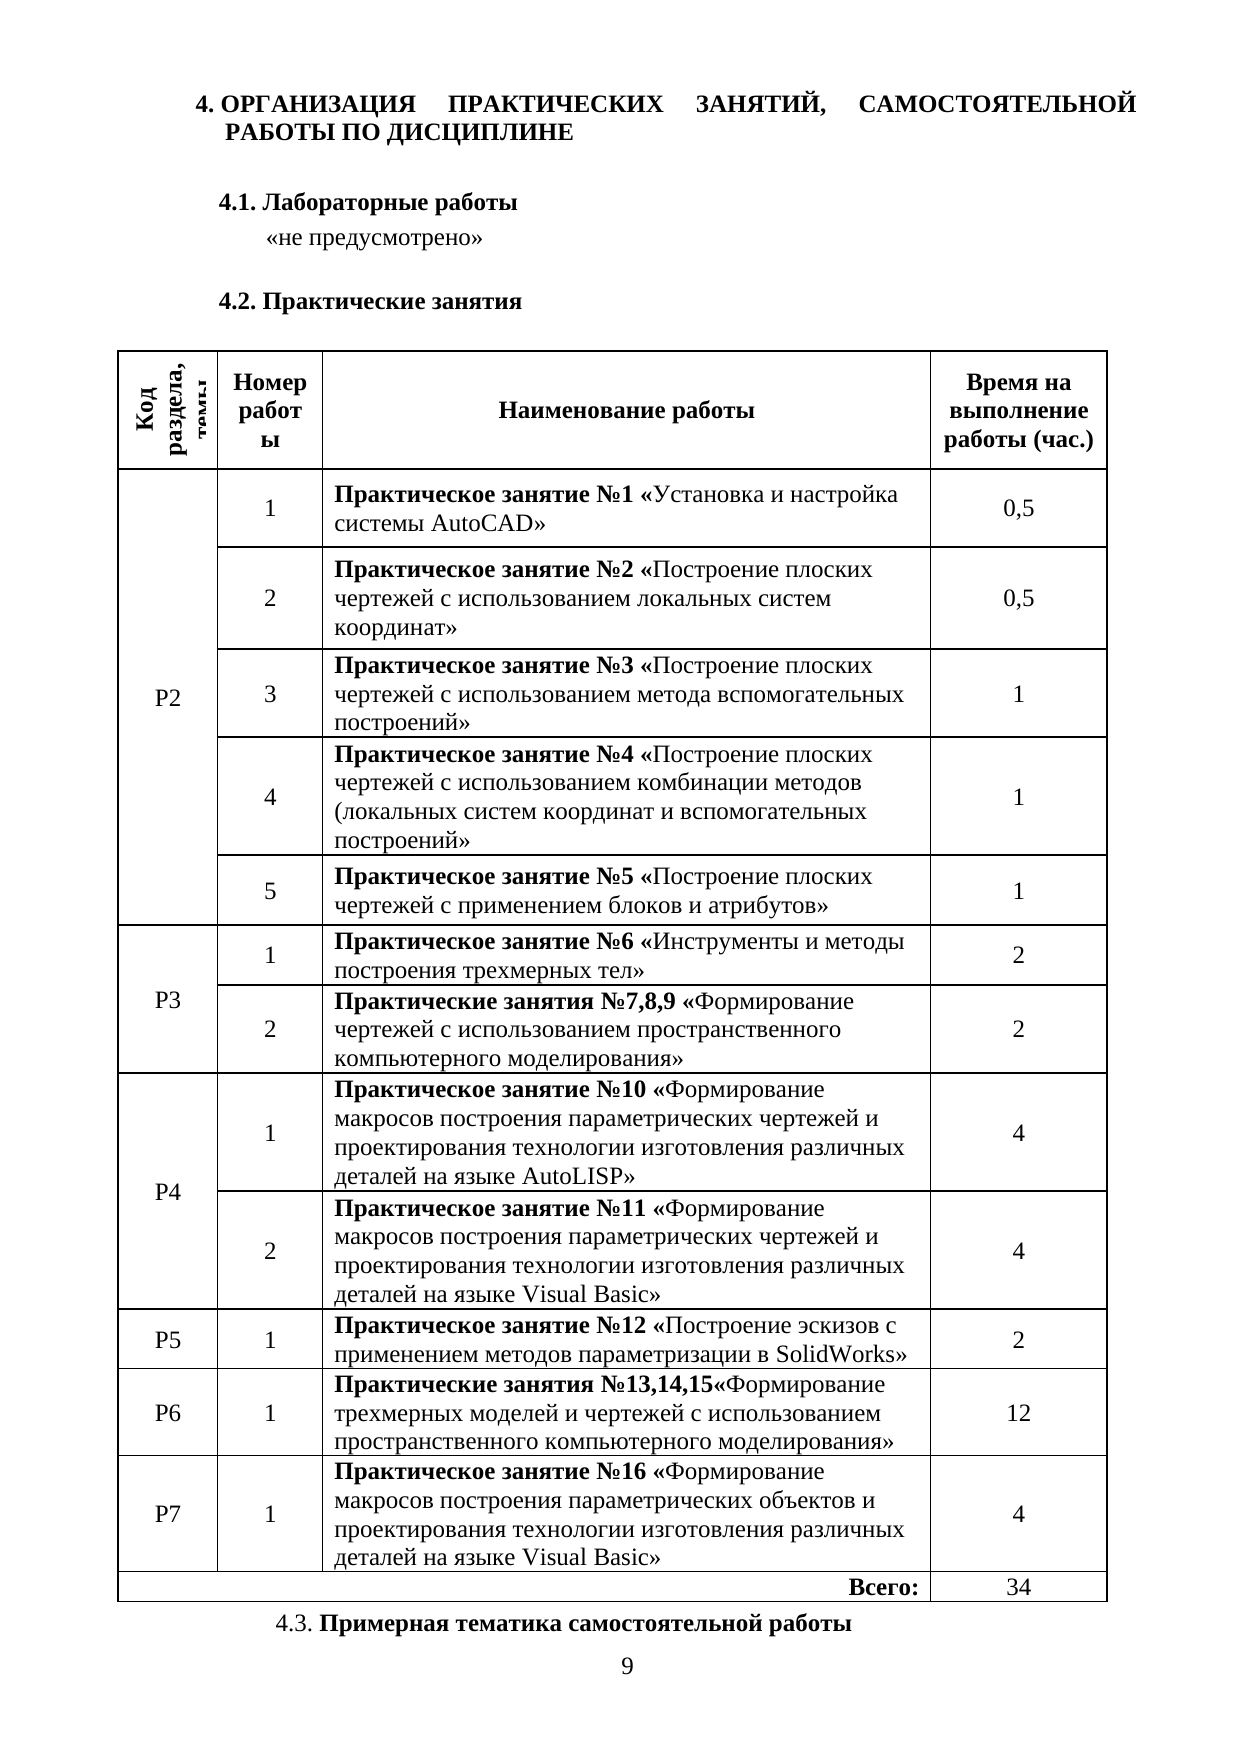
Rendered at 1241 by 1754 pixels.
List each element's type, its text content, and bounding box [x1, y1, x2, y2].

table_cell 1 [218, 926, 322, 984]
list Лабораторные работы [218, 187, 1137, 216]
table_cell 4 [931, 1192, 1106, 1308]
table_cell 4 [931, 1456, 1106, 1571]
table_header Время на выполнение работы (час.) [931, 352, 1106, 468]
table_header Номер работы [218, 352, 322, 468]
table_cell 0,5 [931, 548, 1106, 648]
table_cell 1 [218, 1074, 322, 1190]
table_cell P7 [119, 1456, 217, 1571]
table_cell Практические занятия №13,14,15«Формирование трехмерных моделей и чертежей с использованием пространственного компьютерного моделирования» [323, 1369, 930, 1455]
table_cell 34 [931, 1572, 1106, 1601]
table_cell 1 [931, 650, 1106, 736]
table_cell 2 [931, 926, 1106, 984]
table_cell Всего: [119, 1572, 930, 1601]
table_cell 1 [218, 1369, 322, 1455]
table_cell Практическое занятие №6 «Инструменты и методы построения трехмерных тел» [323, 926, 930, 984]
table_cell Практическое занятие №12 «Построение эскизов с применением методов параметризации в SolidWorks» [323, 1310, 930, 1368]
table_cell 2 [931, 1310, 1106, 1368]
table_cell 2 [218, 1192, 322, 1308]
table_cell 2 [218, 986, 322, 1072]
table_cell P3 [119, 926, 217, 1072]
table_header Наименование работы [323, 352, 930, 468]
table_cell Практическое занятие №10 «Формирование макросов построения параметрических чертежей и проектирования технологии изготовления различных деталей на языке AutoLISP» [323, 1074, 930, 1190]
table_cell 5 [218, 856, 322, 924]
table_cell 1 [218, 1456, 322, 1571]
table_cell Практическое занятие №2 «Построение плоских чертежей с использованием локальных систем координат» [323, 548, 930, 648]
table_cell P4 [119, 1074, 217, 1308]
table_cell P6 [119, 1369, 217, 1455]
table_cell Практическое занятие №5 «Построение плоских чертежей с применением блоков и атрибутов» [323, 856, 930, 924]
table_cell Практическое занятие №11 «Формирование макросов построения параметрических чертежей и проектирования технологии изготовления различных деталей на языке Visual Basic» [323, 1192, 930, 1308]
table_cell Практическое занятие №1 «Установка и настройка системы AutoCAD» [323, 470, 930, 546]
table_cell Практические занятия №7,8,9 «Формирование чертежей с использованием пространственного компьютерного моделирования» [323, 986, 930, 1072]
table_cell 1 [931, 738, 1106, 854]
list «не предусмотрено» [192, 222, 1137, 251]
list ОРГАНИЗАЦИЯ ПРАКТИЧЕСКИХ ЗАНЯТИЙ, САМОСТОЯТЕЛЬНОЙ РАБОТЫ ПО ДИСЦИПЛИНЕ [195, 89, 1137, 146]
table_cell 1 [931, 856, 1106, 924]
table_cell 3 [218, 650, 322, 736]
table_cell 4 [218, 738, 322, 854]
table_cell Практическое занятие №4 «Построение плоских чертежей с использованием комбинации методов (локальных систем координат и вспомогательных построений» [323, 738, 930, 854]
table_cell 1 [218, 470, 322, 546]
table_cell P2 [119, 470, 217, 924]
table_cell 12 [931, 1369, 1106, 1455]
table_cell 1 [218, 1310, 322, 1368]
table_cell 0,5 [931, 470, 1106, 546]
table_cell Практическое занятие №3 «Построение плоских чертежей с использованием метода вспомогательных построений» [323, 650, 930, 736]
table_cell Практическое занятие №16 «Формирование макросов построения параметрических объектов и проектирования технологии изготовления различных деталей на языке Visual Basic» [323, 1456, 930, 1571]
table_cell 4 [931, 1074, 1106, 1190]
table_cell 2 [931, 986, 1106, 1072]
table_cell 2 [218, 548, 322, 648]
list Примерная тематика самостоятельной работы [275, 1608, 1137, 1637]
list Практические занятия [218, 286, 1137, 315]
table_cell P5 [119, 1310, 217, 1368]
table_header Код раздела, темы [119, 352, 217, 468]
